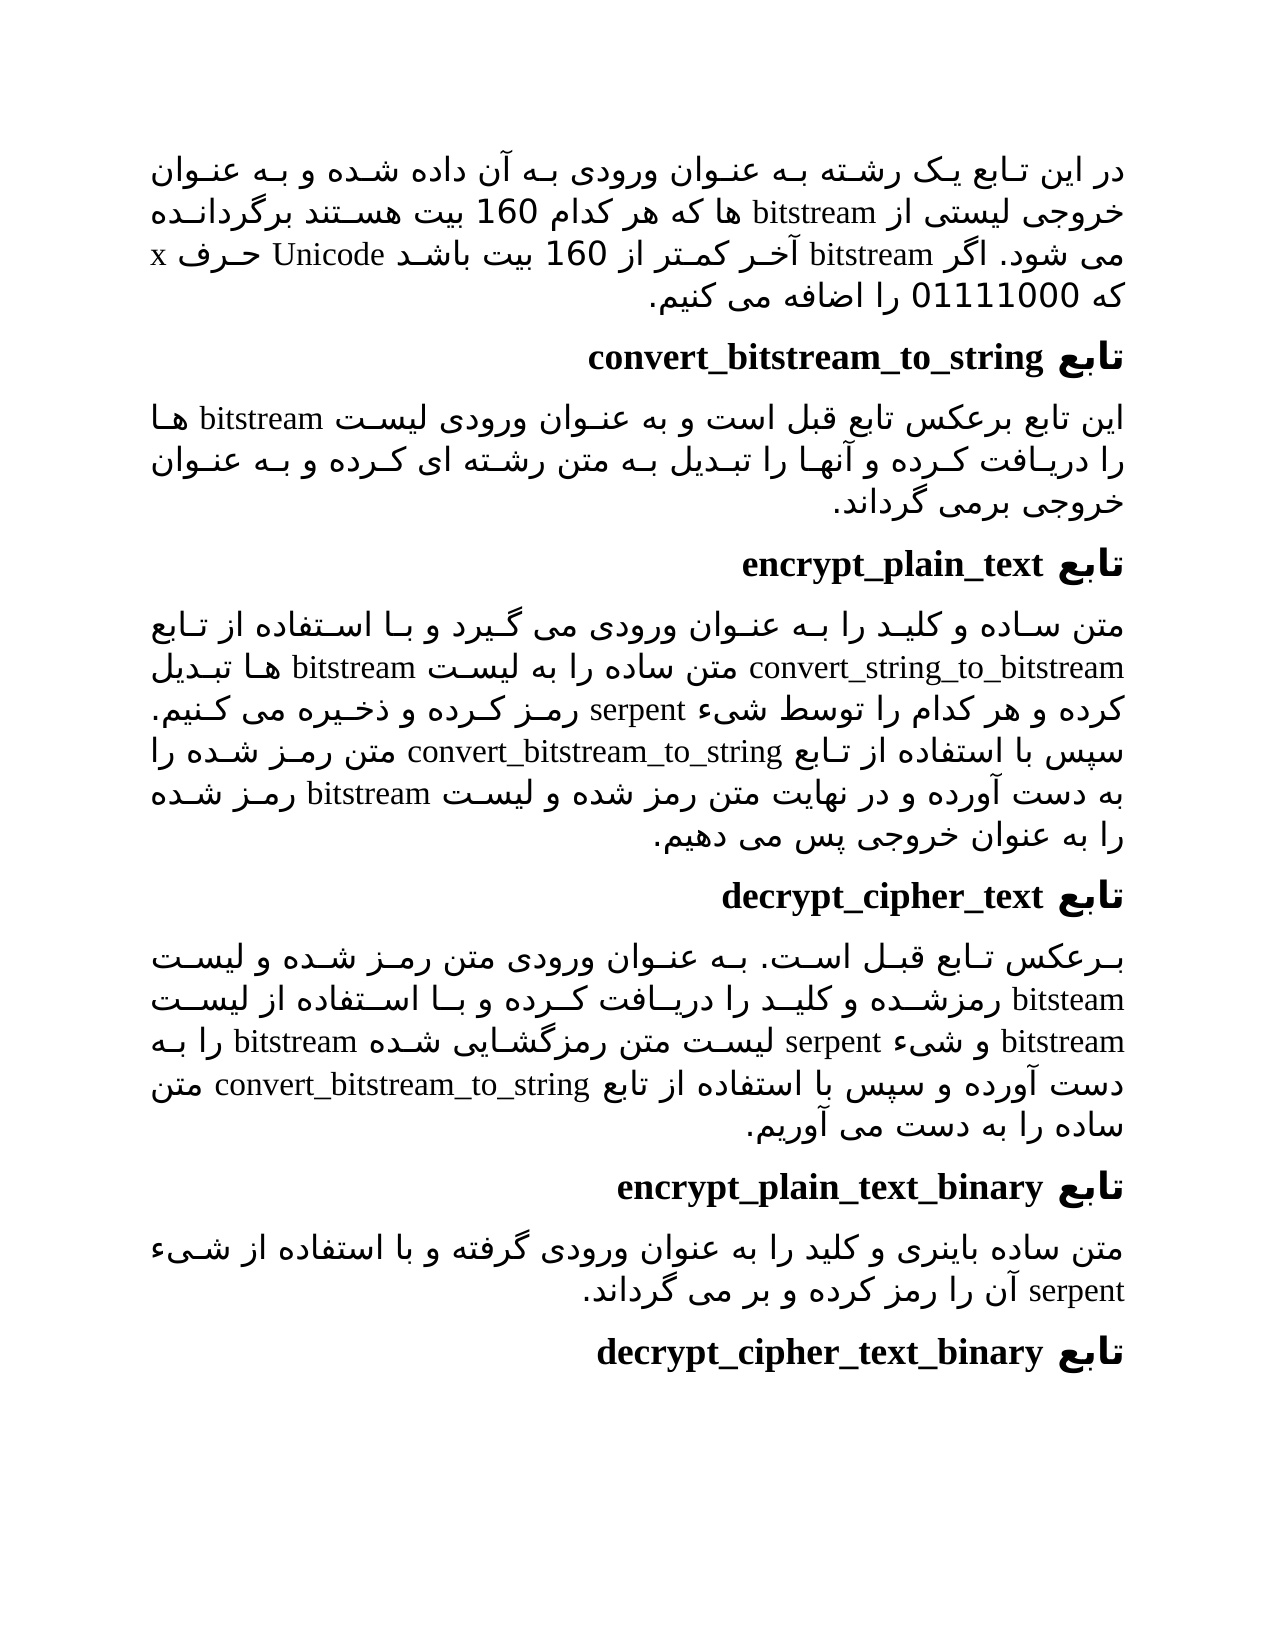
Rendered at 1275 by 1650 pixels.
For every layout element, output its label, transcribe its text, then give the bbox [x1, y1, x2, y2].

text متن ساده و کلید را به عنوان ورودی می گیرد و با استفاده از تابع convert_string_to_bitstream متن ساده را به لیست bitstream ها تبدیل کرده و هر کدام را توسط شیء serpent رمز کرده و ذخیره می کنیم. سپس با استفاده از تابع convert_bitstream_to_string متن رمز شده را به دست آورده و در نهایت متن رمز شده و لیست bitstream رمز شده را به عنوان خروجی پس می دهیم. [150, 605, 1125, 854]
text تابع decrypt_cipher_text_binary [150, 1329, 1125, 1373]
text برعکس تابع قبل است. به عنوان ورودی متن رمز شده و لیست bitsteam رمزشده و کلید را دریافت کرده و با استفاده از لیست bitstream و شیء serpent لیست متن رمزگشایی شده bitstream را به دست آورده و سپس با استفاده از تابع convert_bitstream_to_string متن ساده را به دست می آوریم. [150, 938, 1125, 1145]
text در این تابع یک رشته به عنوان ورودی به آن داده شده و به عنوان خروجی لیستی از bitstream ها که هر کدام 160 بیت هستند برگردانده می شود. اگر bitstream آخر کمتر از 160 بیت باشد Unicode حرف x که 01111000 را اضافه می کنیم. [150, 150, 1125, 315]
text متن ساده باینری و کلید را به عنوان ورودی گرفته و با استفاده از شیء serpent آن را رمز کرده و بر می گرداند. [150, 1228, 1125, 1309]
text تابع encrypt_plain_text [150, 541, 1125, 585]
text تابع convert_bitstream_to_string [150, 334, 1125, 378]
text تابع encrypt_plain_text_binary [150, 1164, 1125, 1208]
text تابع decrypt_cipher_text [150, 874, 1125, 918]
text این تابع برعکس تابع قبل است و به عنوان ورودی لیست bitstream ها را دریافت کرده و آنها را تبدیل به متن رشته ای کرده و به عنوان خروجی برمی گرداند. [150, 398, 1125, 521]
